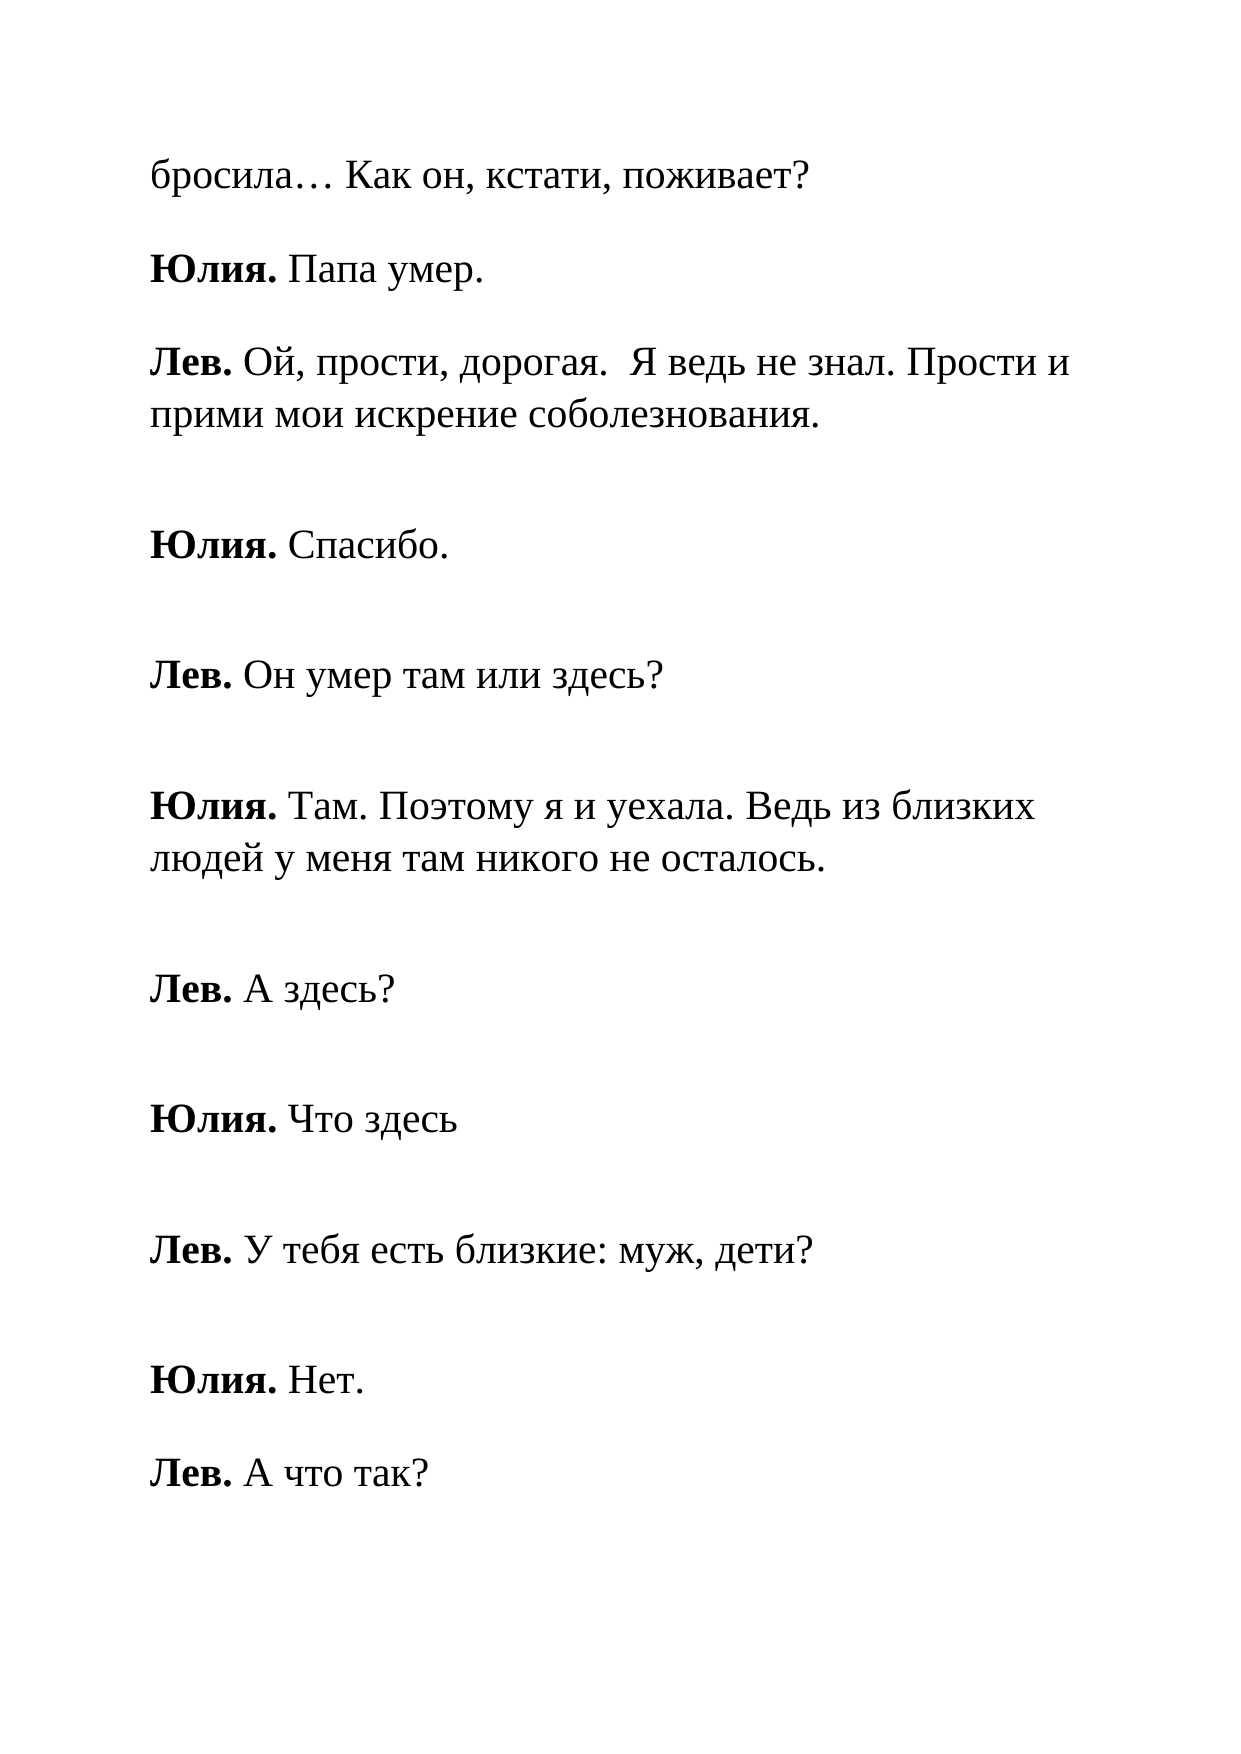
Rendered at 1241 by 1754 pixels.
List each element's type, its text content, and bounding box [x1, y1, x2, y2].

text Лев. А что так? [150, 1448, 1090, 1526]
text Юлия. Папа умер. [150, 243, 1090, 321]
text Лев. А здесь? [150, 963, 1090, 1011]
text Лев. Ой, прости, дорогая. Я ведь не знал. Прости и прими мои искрение соболезнования. [150, 336, 1090, 437]
text Лев. У тебя есть близкие: муж, дети? [150, 1224, 1090, 1272]
text Юлия. Что здесь [150, 1094, 1090, 1142]
text Юлия. Нет. [150, 1354, 1090, 1433]
text Юлия. Там. Поэтому я и уехала. Ведь из близких людей у меня там никого не осталось. [150, 780, 1090, 881]
text Юлия. Спасибо. [150, 519, 1090, 567]
text Лев. Он умер там или здесь? [150, 650, 1090, 698]
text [150, 150, 1090, 228]
